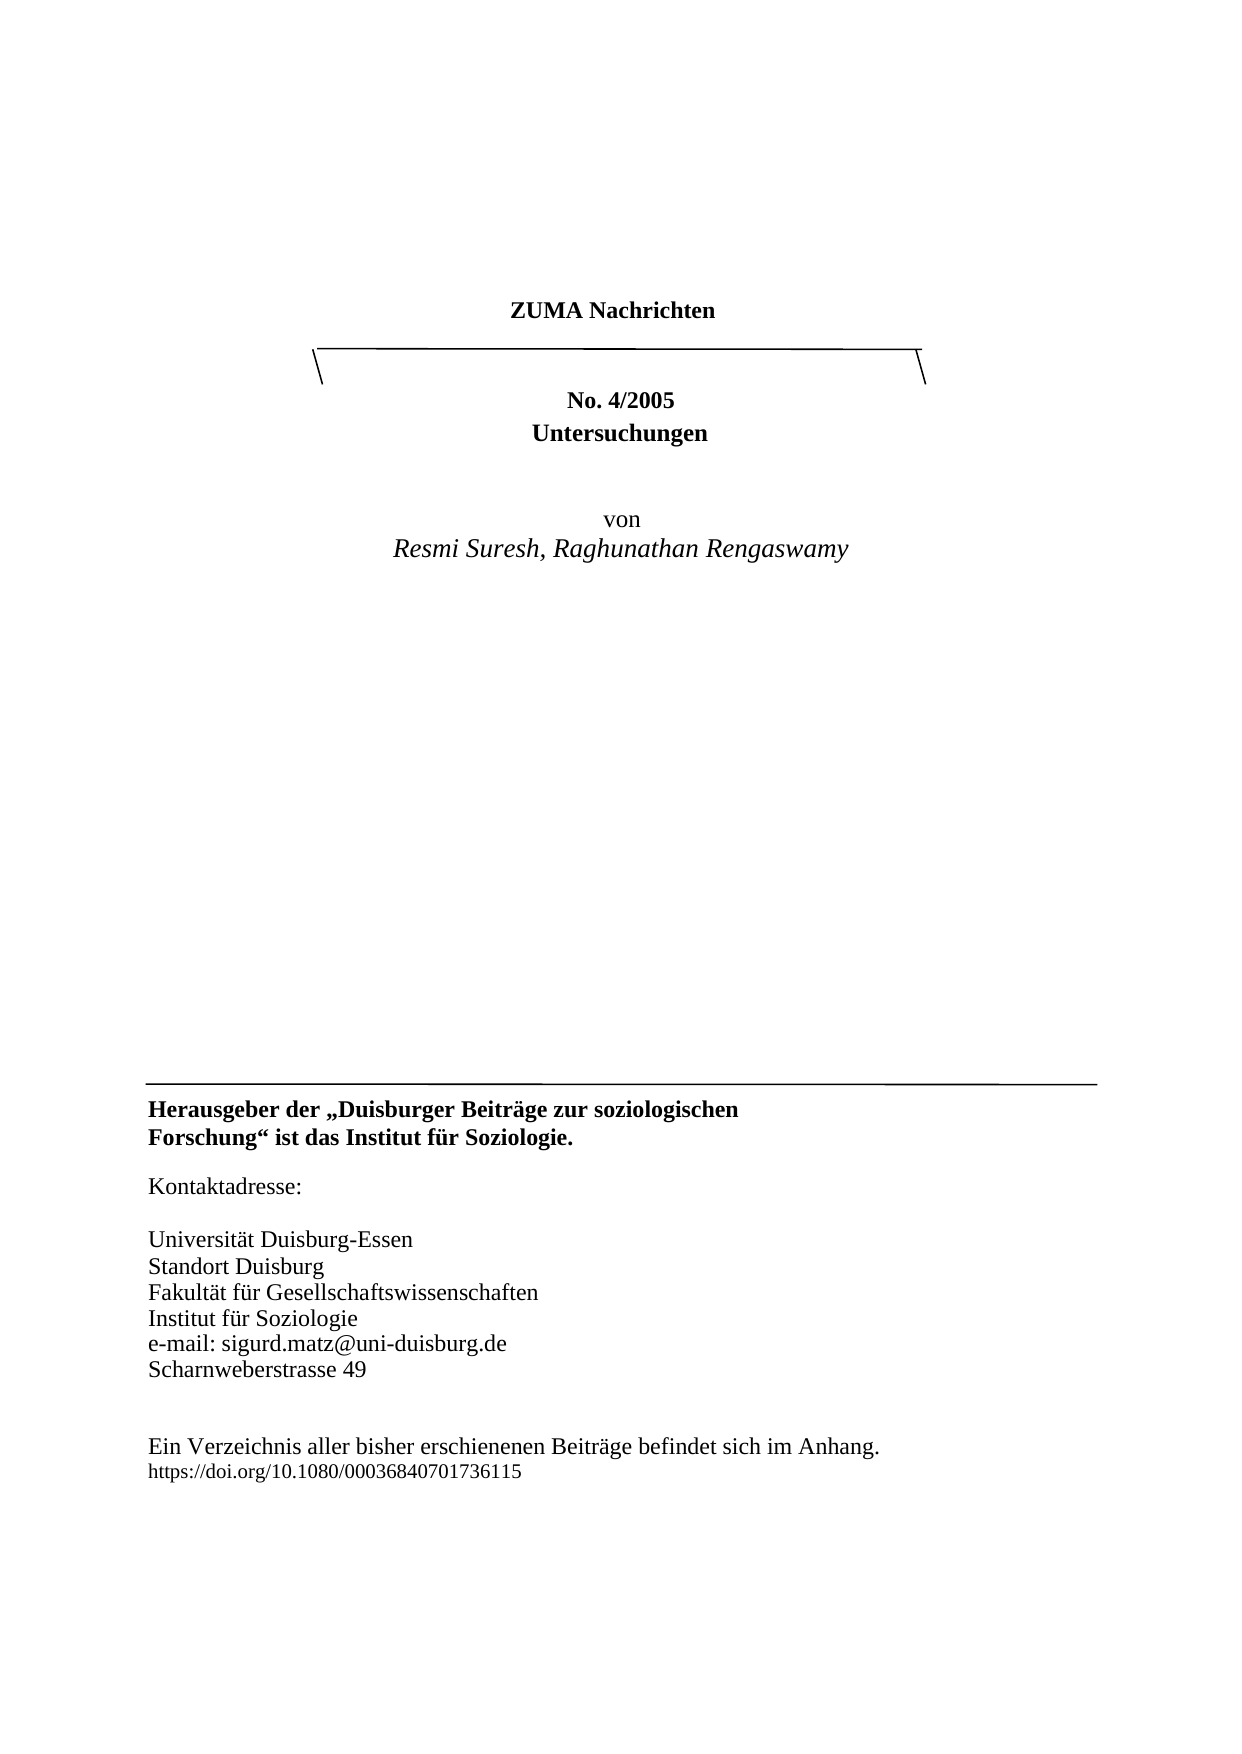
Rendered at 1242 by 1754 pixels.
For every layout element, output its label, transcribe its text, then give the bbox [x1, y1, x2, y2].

text Untersuchungen [148, 418, 1092, 446]
text e-mail: sigurd.matz@uni-duisburg.de [148, 1332, 1092, 1357]
text von [148, 504, 1096, 533]
text https://doi.org/10.1080/00036840701736115 [148, 1459, 1092, 1483]
text Resmi Suresh, Raghunathan Rengaswamy [148, 533, 1094, 564]
text Herausgeber der „Duisburger Beiträge zur soziologischen Forschung“ ist das Institut für Soziologie. [148, 1096, 837, 1150]
text Ein Verzeichnis aller bisher erschienenen Beiträge befindet sich im Anhang. [148, 1432, 1092, 1459]
text Institut für Soziologie [148, 1306, 1092, 1332]
text No. 4/2005 [148, 386, 1094, 414]
text Scharnweberstrasse 49 [148, 1357, 443, 1383]
text Standort Duisburg [148, 1253, 1092, 1280]
text Fakultät für Gesellschaftswissenschaften [148, 1280, 1092, 1306]
text Kontaktadresse: [148, 1172, 1092, 1199]
text ZUMA Nachrichten [148, 297, 1077, 324]
text Universität Duisburg-Essen [148, 1225, 1092, 1253]
